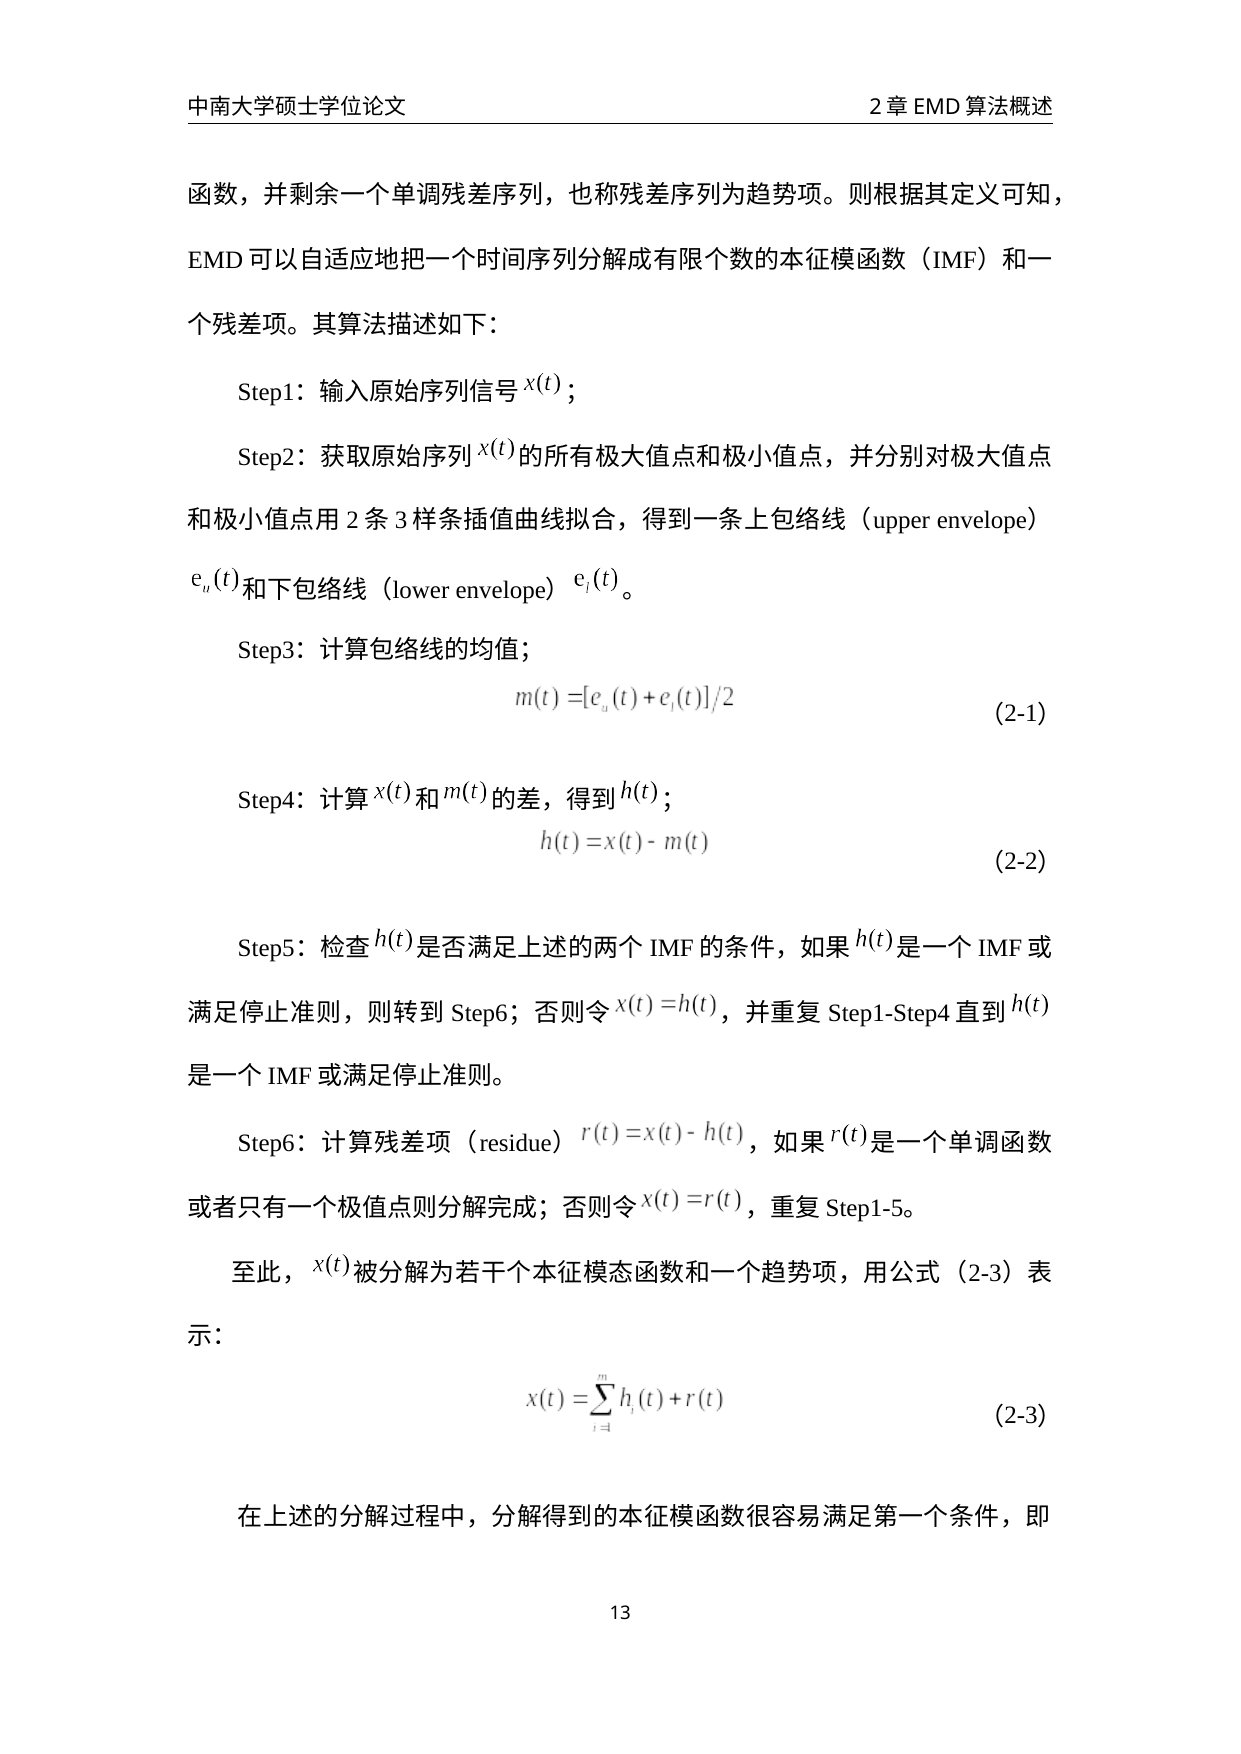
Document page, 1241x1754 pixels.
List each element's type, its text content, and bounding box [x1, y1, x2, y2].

text Step1：输入原始序列信号； [187, 355, 1053, 420]
text Step5：检查是否满足上述的两个IMF的条件，如果是一个IMF或满足停止准则，则转到Step6；否则令，并重复Step1-Step4直到是一个IMF或满足停止准则。 [187, 911, 1053, 1106]
text （2-1） [187, 680, 1053, 745]
text （2-2） [187, 828, 1053, 893]
text Step2：获取原始序列的所有极大值点和极小值点，并分别对极大值点和极小值点用2条3样条插值曲线拟合，得到一条上包络线（upper envelope）和下包络线（lower envelope）。 [187, 420, 1053, 615]
text Step3：计算包络线的均值； [187, 615, 1053, 680]
text （2-3） [187, 1366, 1053, 1463]
text 至此，被分解为若干个本征模态函数和一个趋势项，用公式（2-3）表示： [187, 1236, 1053, 1366]
text Step4：计算和的差，得到； [187, 763, 1053, 828]
text Step6：计算残差项（residue），如果是一个单调函数或者只有一个极值点则分解完成；否则令，重复Step1-5。 [187, 1106, 1053, 1236]
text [187, 160, 1053, 355]
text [187, 1482, 1053, 1547]
